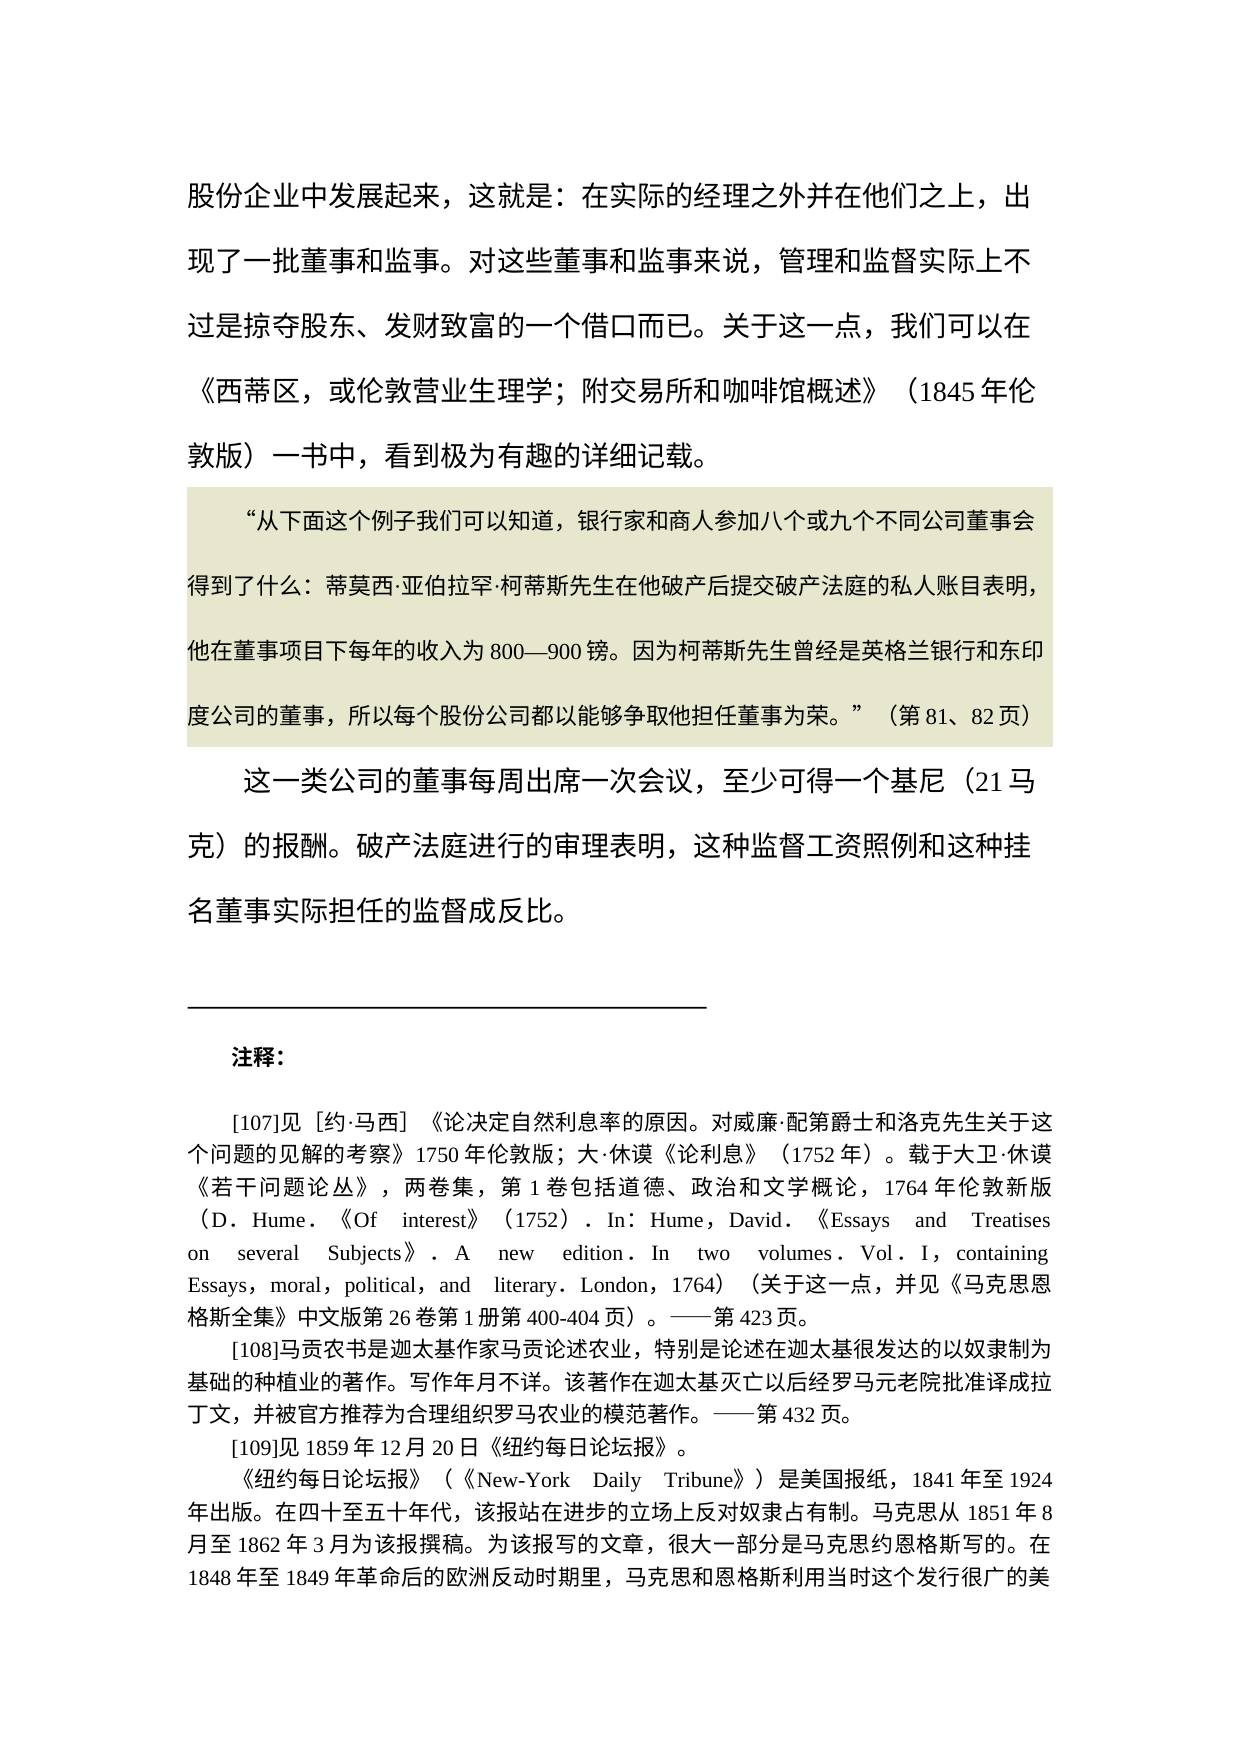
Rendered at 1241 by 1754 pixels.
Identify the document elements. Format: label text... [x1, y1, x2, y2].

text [187, 162, 1053, 487]
text 这一类公司的董事每周出席一次会议，至少可得一个基尼（21马克）的报酬。破产法庭进行的审理表明，这种监督工资照例和这种挂名董事实际担任的监督成反比。 [187, 747, 1053, 1007]
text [187, 1039, 1053, 1592]
text “从下面这个例子我们可以知道，银行家和商人参加八个或九个不同公司董事会得到了什么：蒂莫西·亚伯拉罕·柯蒂斯先生在他破产后提交破产法庭的私人账目表明，他在董事项目下每年的收入为800—900镑。因为柯蒂斯先生曾经是英格兰银行和东印度公司的董事，所以每个股份公司都以能够争取他担任董事为荣。”（第81、82页） [187, 487, 1053, 747]
